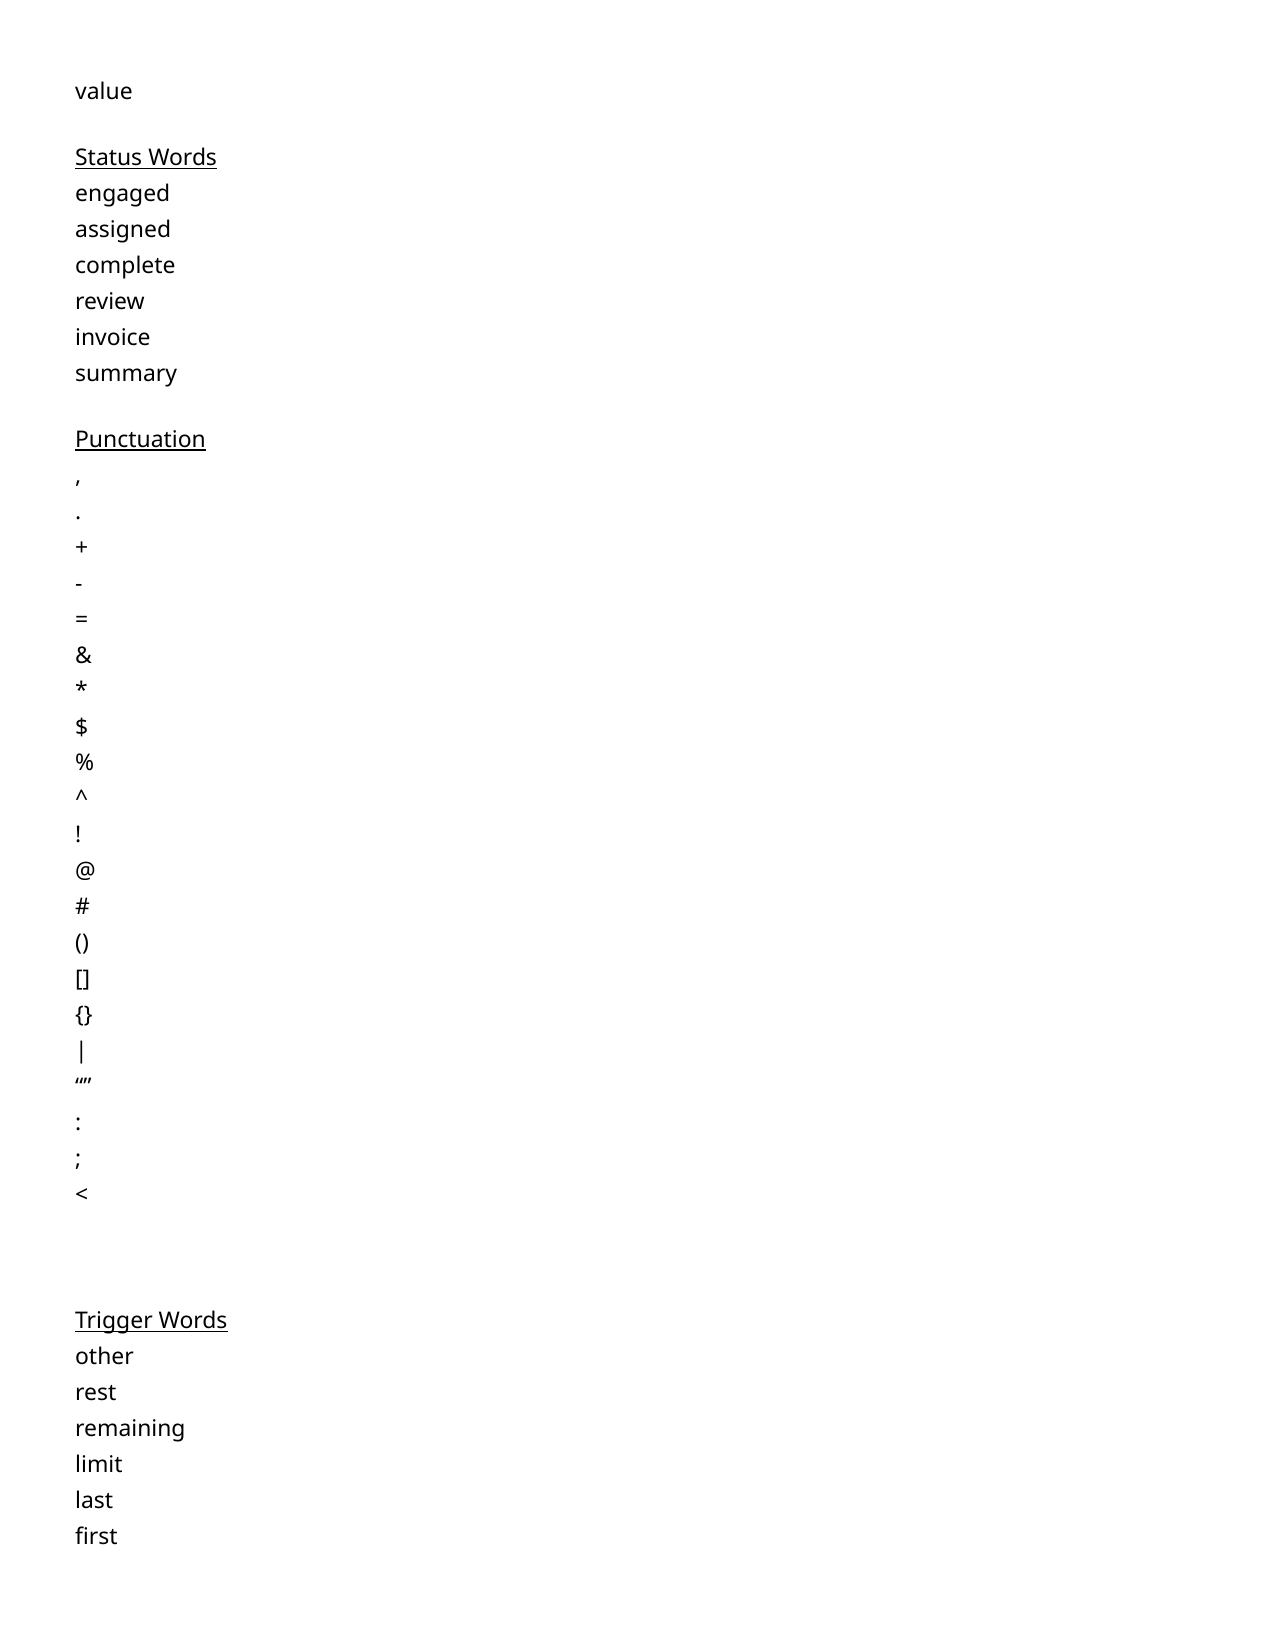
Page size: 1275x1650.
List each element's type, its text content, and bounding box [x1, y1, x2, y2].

text complete [75, 249, 1200, 280]
text remaining [75, 1412, 1200, 1443]
text # [75, 890, 1200, 921]
text rest [75, 1376, 1200, 1407]
text summary [75, 357, 1200, 388]
text last [75, 1484, 1200, 1515]
text . [75, 495, 1200, 526]
text value [75, 75, 1200, 106]
text Punctuation [75, 423, 1200, 454]
text ^ [75, 782, 1200, 813]
text invoice [75, 321, 1200, 352]
text limit [75, 1448, 1200, 1479]
text ; [75, 1142, 1200, 1173]
text assigned [75, 213, 1200, 244]
text | [75, 1034, 1200, 1065]
text < [75, 1178, 1200, 1209]
text $ [75, 710, 1200, 742]
text [] [75, 962, 1200, 993]
text , [75, 459, 1200, 490]
text % [75, 746, 1200, 778]
text review [75, 285, 1200, 316]
text ! [75, 818, 1200, 849]
text * [75, 674, 1200, 706]
text & [75, 638, 1200, 670]
text : [75, 1106, 1200, 1137]
text = [75, 603, 1200, 634]
text {} [75, 998, 1200, 1029]
text @ [75, 854, 1200, 885]
text Trigger Words [75, 1304, 1200, 1335]
text + [75, 531, 1200, 562]
text engaged [75, 177, 1200, 208]
text other [75, 1340, 1200, 1371]
text Status Words [75, 141, 1200, 172]
text - [75, 567, 1200, 598]
text “” [75, 1070, 1200, 1101]
text () [75, 926, 1200, 957]
text first [75, 1520, 1200, 1551]
